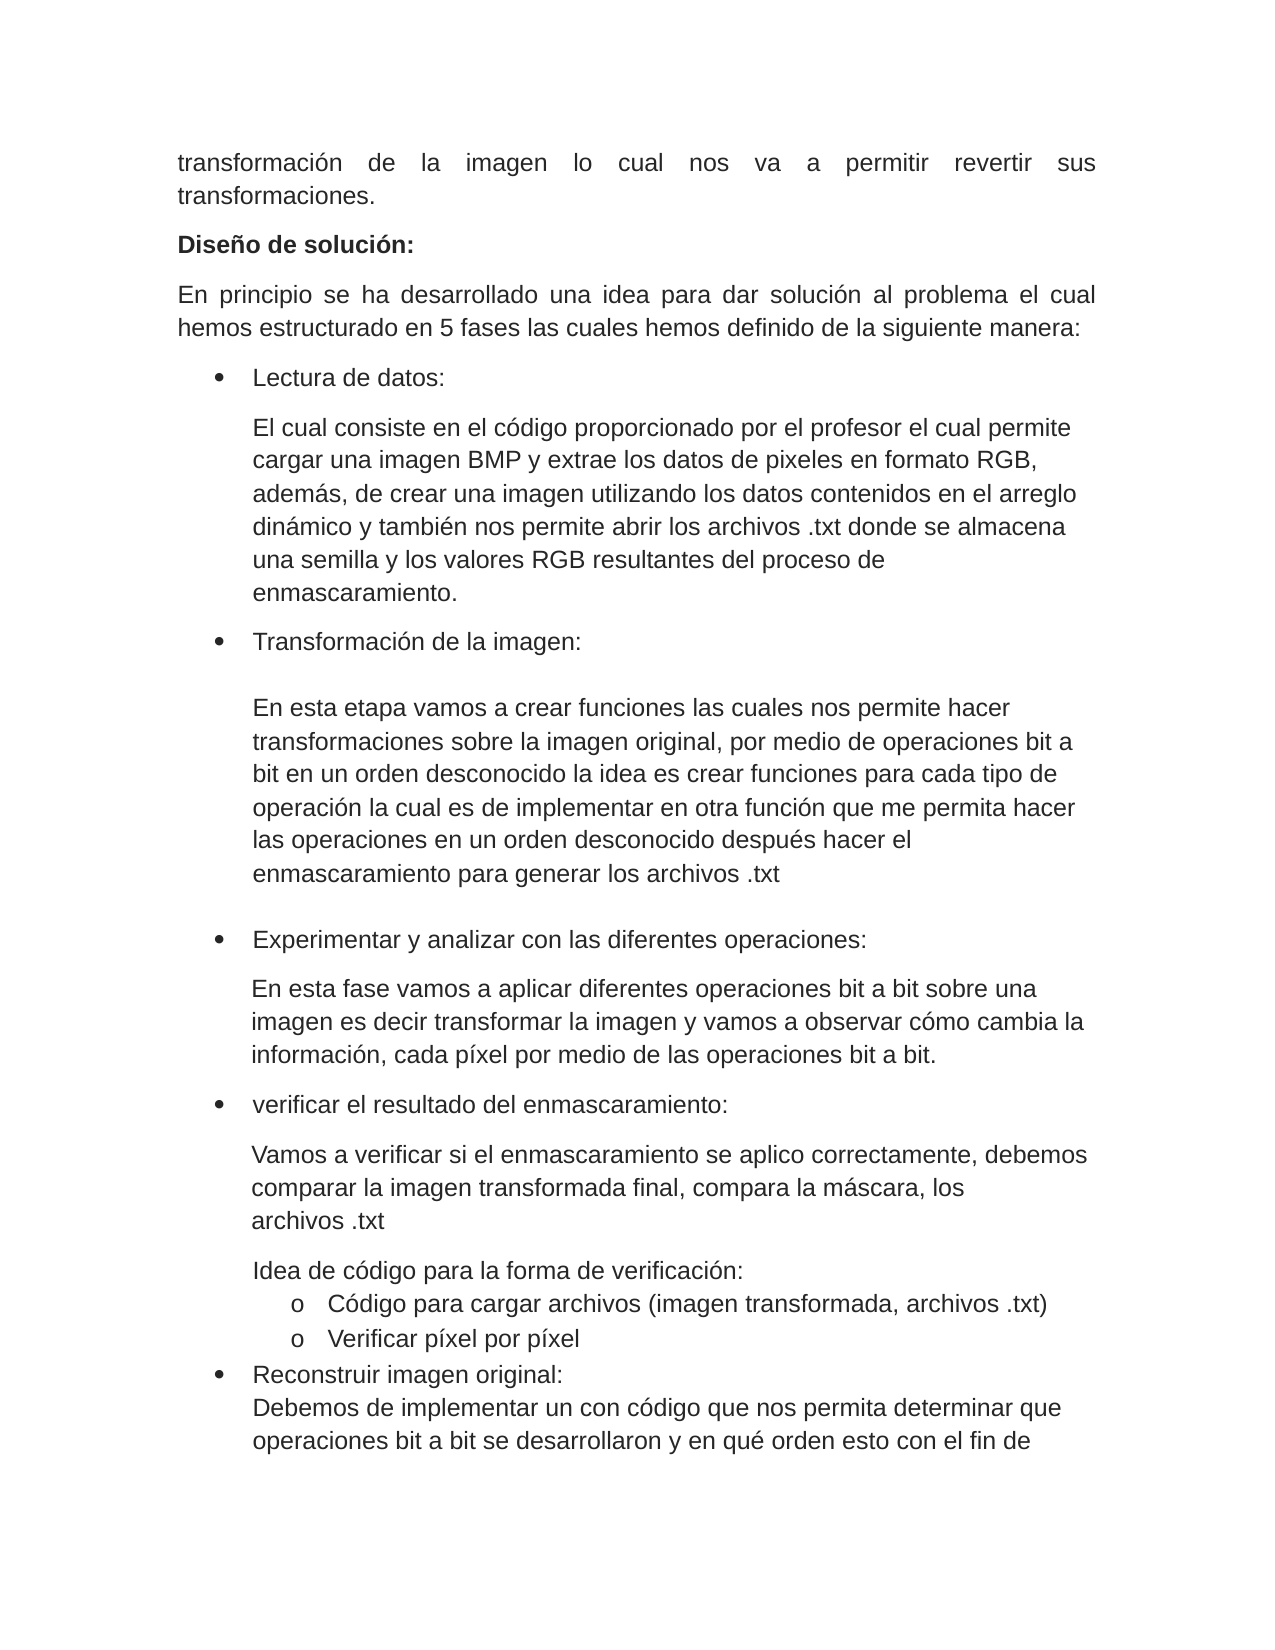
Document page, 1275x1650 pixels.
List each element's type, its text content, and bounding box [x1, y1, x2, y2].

list Experimentar y analizar con las diferentes operaciones: [215, 924, 1098, 953]
text En esta fase vamos a aplicar diferentes operaciones bit a bit sobre una imagen es decir transformar la imagen y vamos a observar cómo cambia la información, cada píxel por medio de las operaciones bit a bit. [251, 974, 1098, 1069]
list verificar el resultado del enmascaramiento: [215, 1090, 1098, 1119]
text Diseño de solución: [177, 230, 1098, 259]
text Vamos a verificar si el enmascaramiento se aplico correctamente, debemos comparar la imagen transformada final, compara la máscara, los archivos .txt [251, 1140, 1098, 1235]
text En principio se ha desarrollado una idea para dar solución al problema el cual hemos estructurado en 5 fases las cuales hemos definido de la siguiente manera: [177, 280, 1098, 342]
list Idea de código para la forma de verificación: [252, 1256, 1098, 1284]
text El cual consiste en el código proporcionado por el profesor el cual permite cargar una imagen BMP y extrae los datos de pixeles en formato RGB, además, de crear una imagen utilizando los datos contenidos en el arreglo dinámico y también nos permite abrir los archivos .txt donde se almacena una semilla y los valores RGB resultantes del proceso de enmascaramiento. [252, 412, 1098, 606]
list Transformación de la imagen: [215, 627, 1098, 656]
list Reconstruir imagen original: [215, 1360, 1098, 1388]
list Verificar píxel por píxel [290, 1324, 1098, 1355]
list En esta etapa vamos a crear funciones las cuales nos permite hacer transformaciones sobre la imagen original, por medio de operaciones bit a bit en un orden desconocido la idea es crear funciones para cada tipo de operación la cual es de implementar en otra función que me permita hacer las operaciones en un orden desconocido después hacer el enmascaramiento para generar los archivos .txt [252, 693, 1098, 887]
list Lectura de datos: [215, 363, 1098, 392]
list Código para cargar archivos (imagen transformada, archivos .txt) [290, 1289, 1098, 1319]
